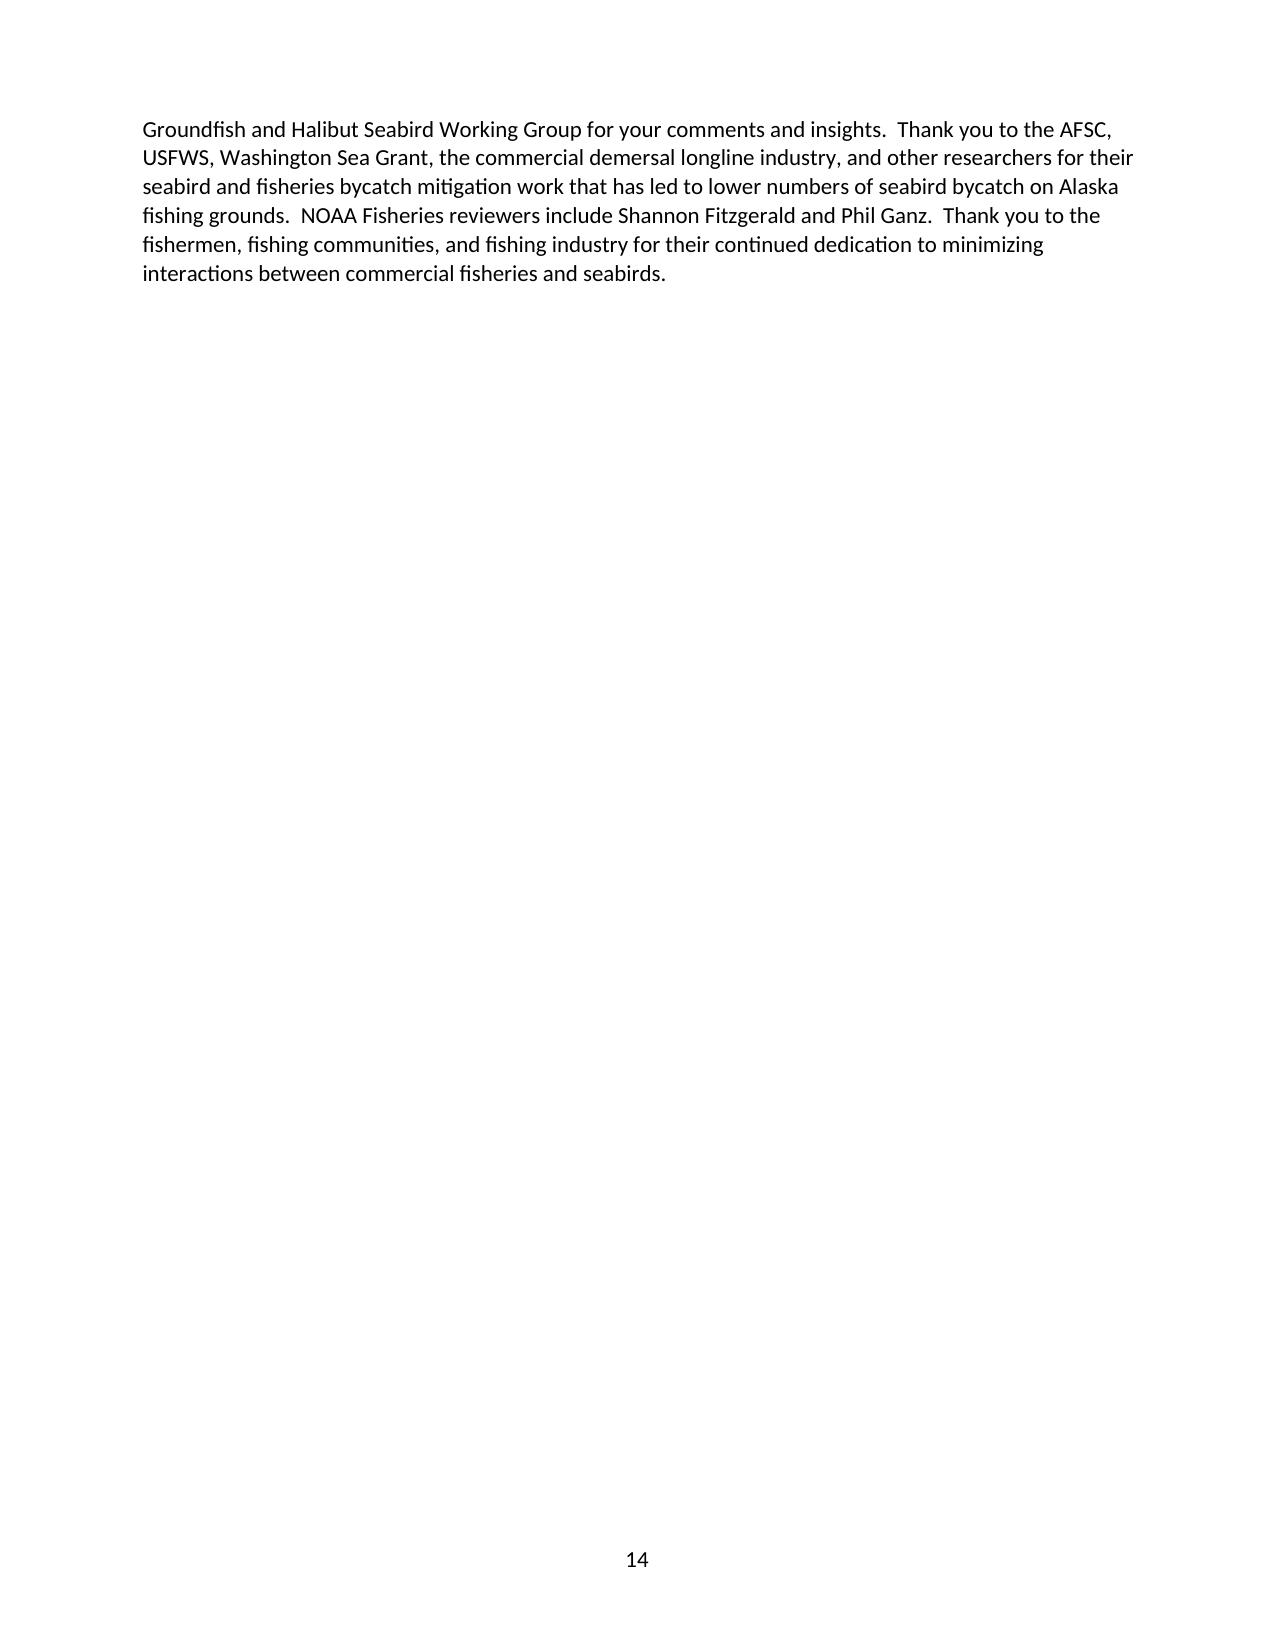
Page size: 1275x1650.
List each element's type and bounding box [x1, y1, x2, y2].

text [141, 115, 1138, 287]
